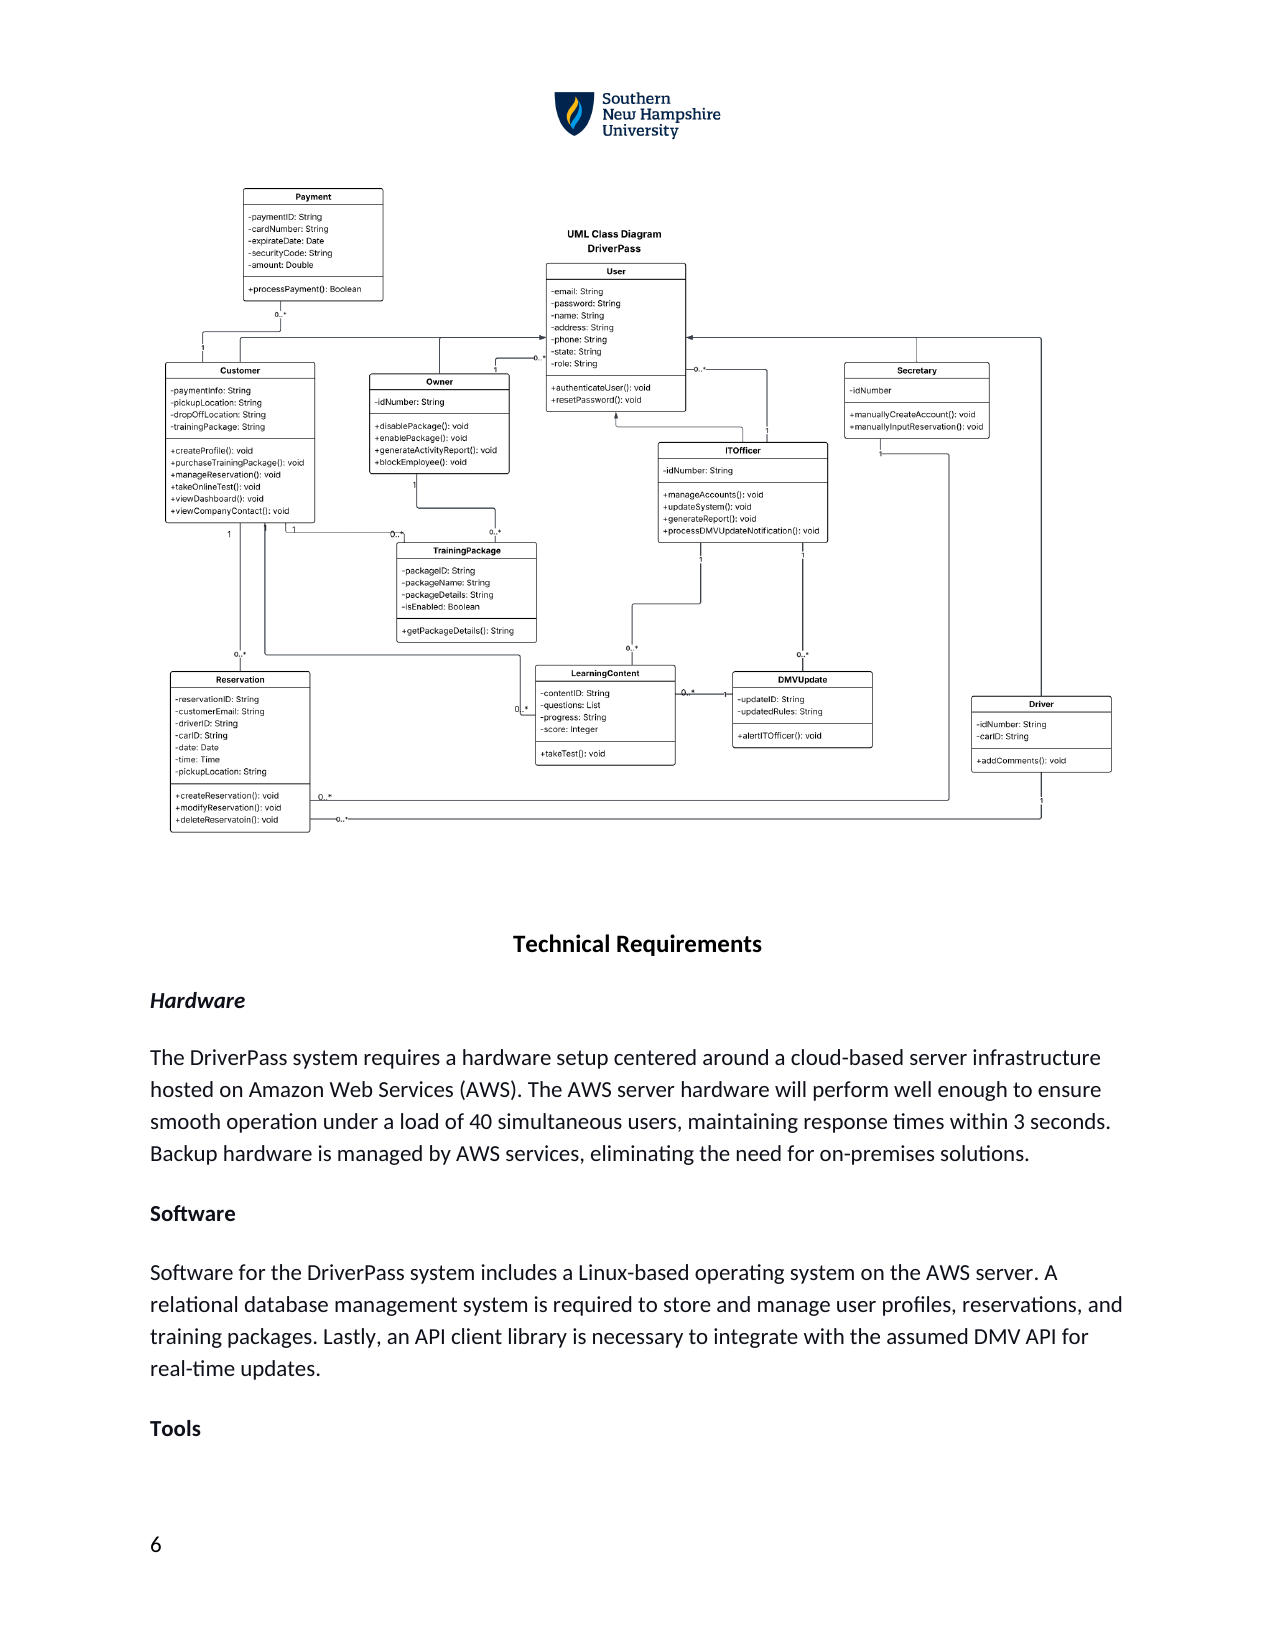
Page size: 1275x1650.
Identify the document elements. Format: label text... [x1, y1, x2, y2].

text Software for the DriverPass system includes a Linux-based operating system on the AWS server. A relational database management system is required to store and manage user profiles, reservations, and training packages. Lastly, an API client library is necessary to integrate with the assumed DMV API for real-time updates. [150, 1258, 1125, 1382]
subtitle Tools [150, 1414, 1125, 1442]
subtitle Software [150, 1199, 1125, 1227]
picture [150, 174, 1125, 847]
text The DriverPass system requires a hardware setup centered around a cloud-based server infrastructure hosted on Amazon Web Services (AWS). The AWS server hardware will perform well enough to ensure smooth operation under a load of 40 simultaneous users, maintaining response times within 3 seconds. Backup hardware is managed by AWS services, eliminating the need for on-premises solutions. [150, 1043, 1125, 1167]
subtitle Hardware [150, 987, 1125, 1014]
subtitle Technical Requirements [150, 928, 1125, 958]
picture [546, 75, 729, 154]
